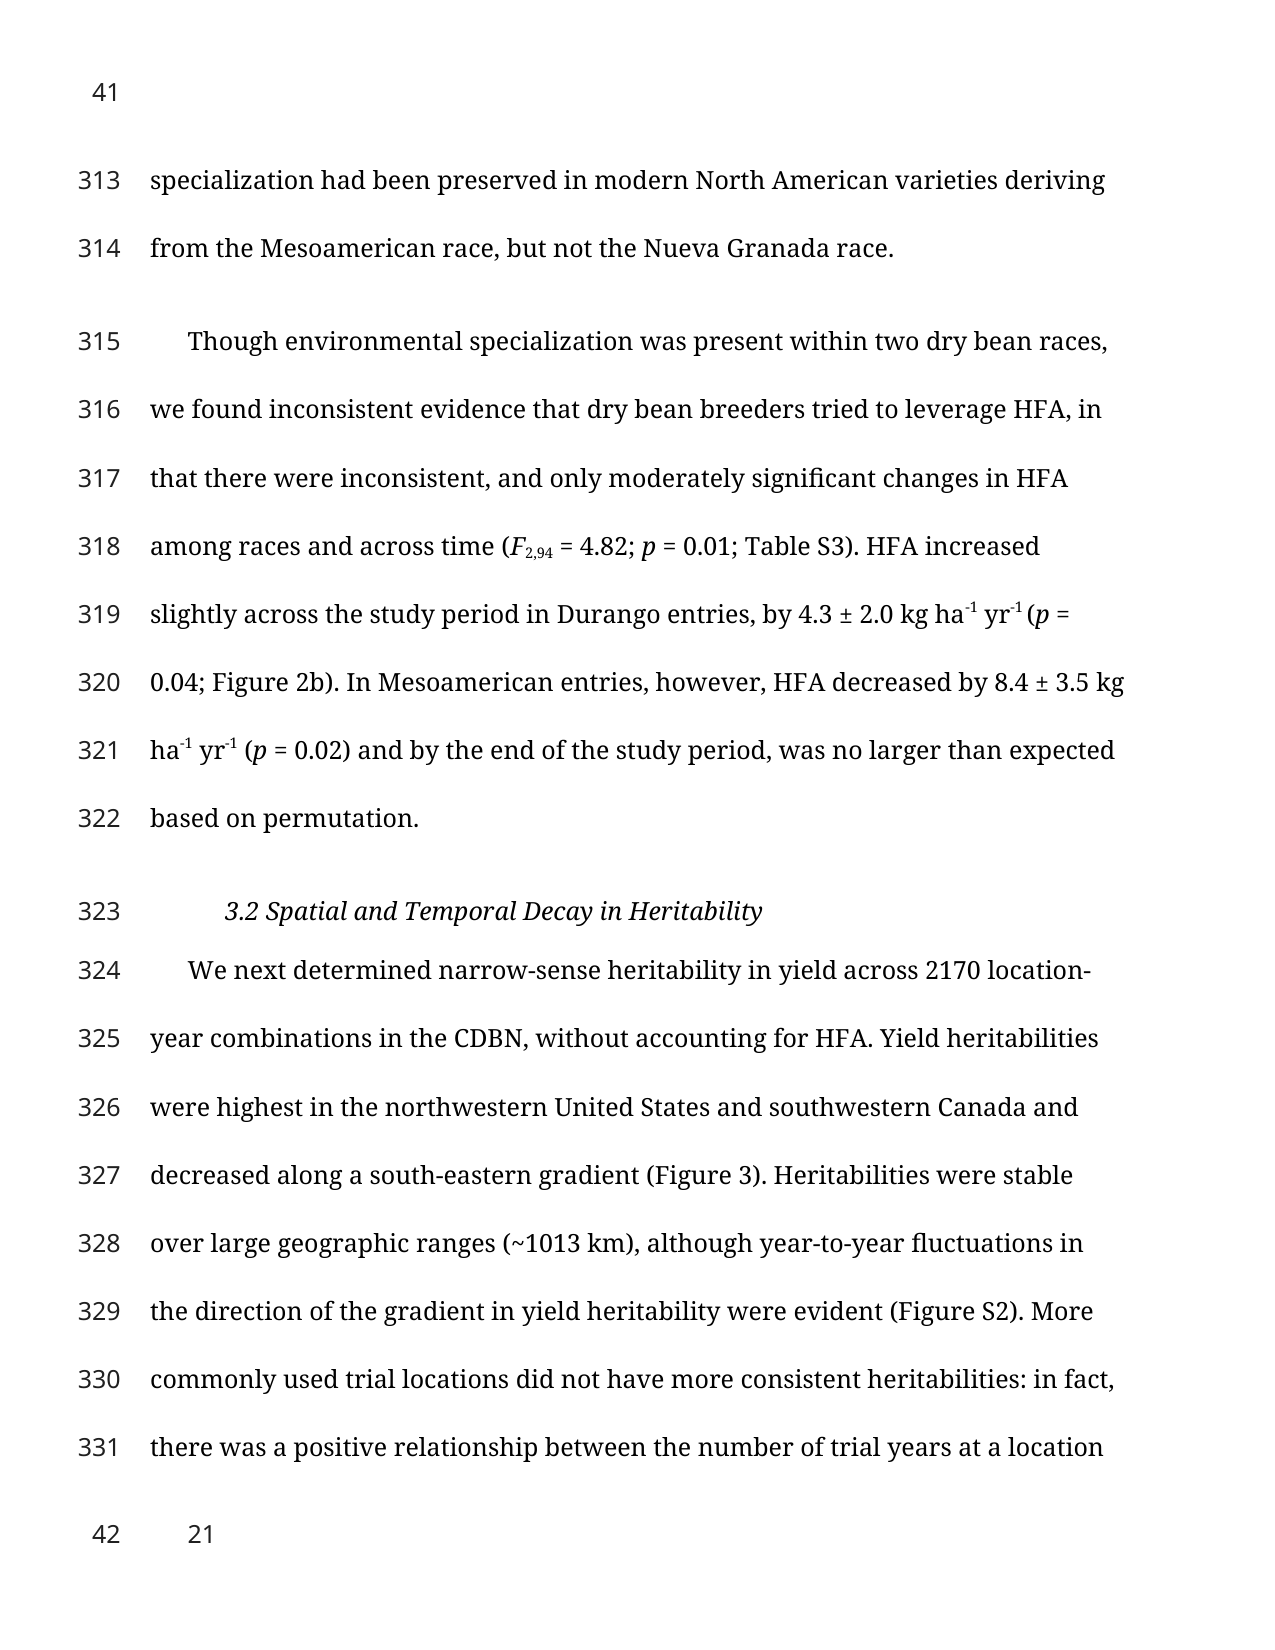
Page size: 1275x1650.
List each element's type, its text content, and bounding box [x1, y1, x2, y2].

subtitle 3.2 Spatial and Temporal Decay in Heritability [150, 894, 1125, 928]
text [150, 953, 1125, 1464]
text Though environmental specialization was present within two dry bean races, we found inconsistent evidence that dry bean breeders tried to leverage HFA, in that there were inconsistent, and only moderately significant changes in HFA among races and across time (F2,94 = 4.82; p = 0.01; Table S3). HFA increased slightly across the study period in Durango entries, by 4.3 ± 2.0 kg ha-1 yr-1 (p = 0.04; Figure 2b). In Mesoamerican entries, however, HFA decreased by 8.4 ± 3.5 kg ha-1 yr-1 (p = 0.02) and by the end of the study period, was no larger than expected based on permutation. [150, 324, 1125, 835]
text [150, 163, 1125, 265]
